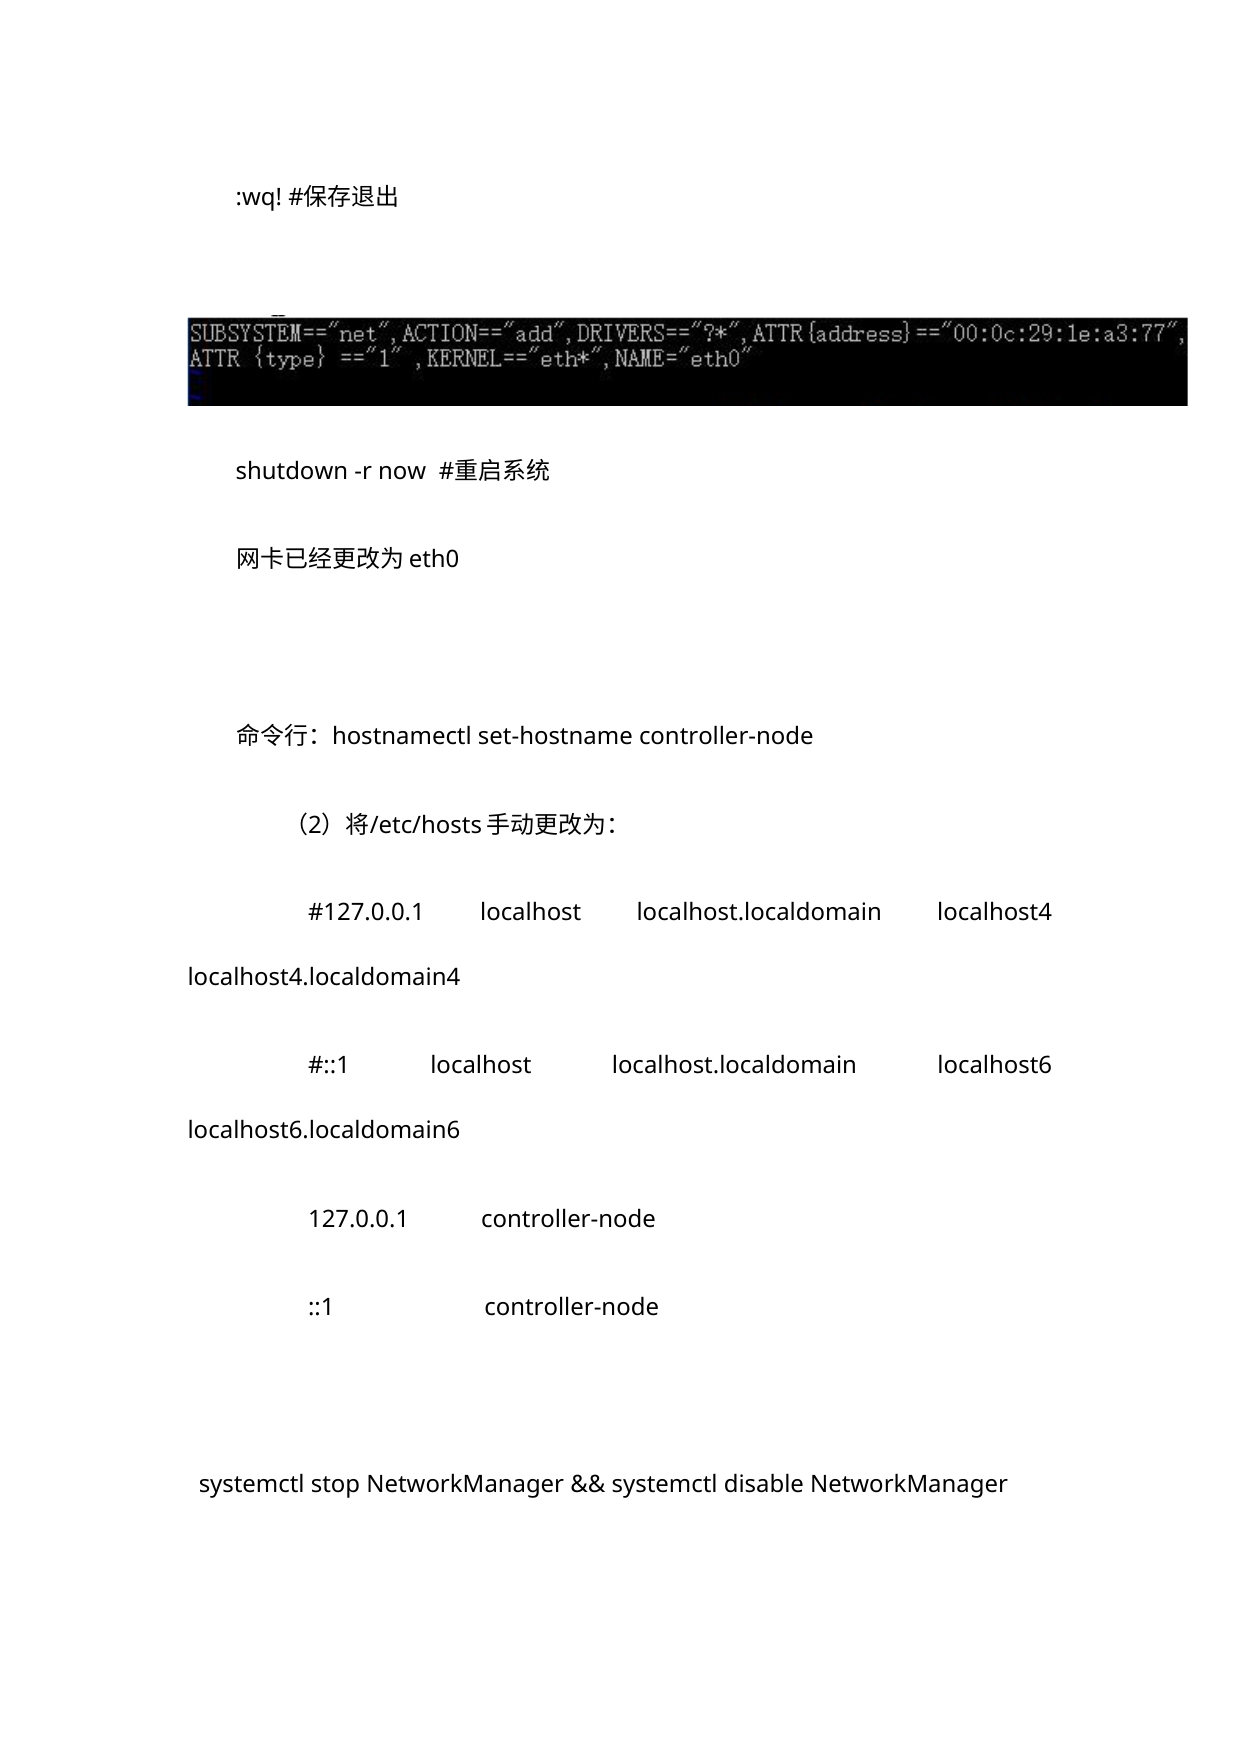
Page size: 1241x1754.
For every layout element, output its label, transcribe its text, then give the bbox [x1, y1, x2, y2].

text 命令行：hostnamectl set-hostname controller-node [187, 702, 1053, 767]
text :wq! #保存退出 [187, 162, 1053, 227]
text 127.0.0.1 controller-node [187, 1185, 1053, 1250]
text 网卡已经更改为eth0 [187, 525, 1053, 590]
picture [187, 315, 1188, 406]
text shutdown -r now #重启系统 [187, 436, 1053, 501]
text （2）将/etc/hosts手动更改为： [187, 790, 1053, 855]
text #::1 localhost localhost.localdomain localhost6 localhost6.localdomain6 [187, 1032, 1053, 1162]
text systemctl stop NetworkManager && systemctl disable NetworkManager [187, 1451, 1053, 1516]
text ::1 controller-node [187, 1274, 1053, 1339]
text #127.0.0.1 localhost localhost.localdomain localhost4 localhost4.localdomain4 [187, 878, 1053, 1008]
